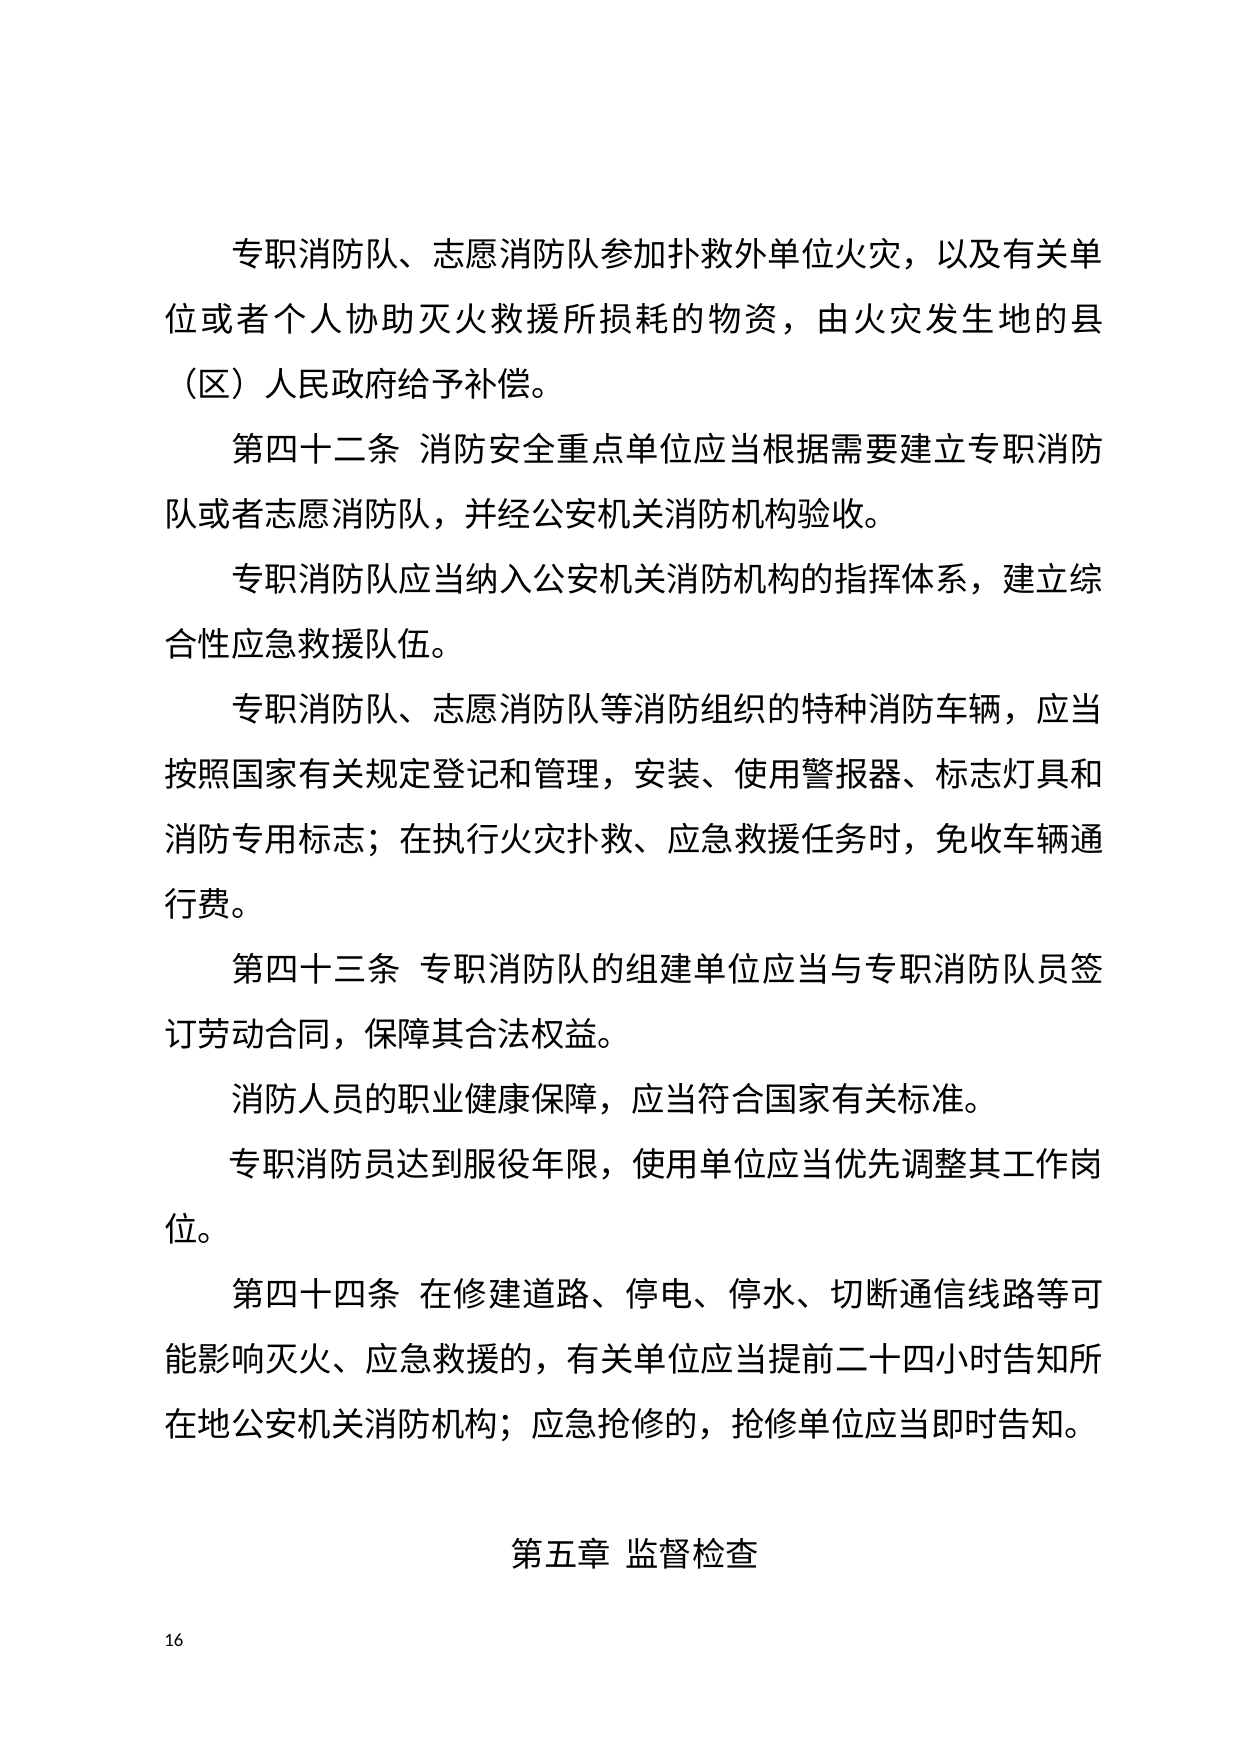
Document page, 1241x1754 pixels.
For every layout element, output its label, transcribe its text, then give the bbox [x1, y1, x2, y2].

text 消防人员的职业健康保障，应当符合国家有关标准。 [164, 1064, 1105, 1129]
text 专职消防员达到服役年限，使用单位应当优先调整其工作岗位。 [164, 1129, 1105, 1259]
text 专职消防队、志愿消防队等消防组织的特种消防车辆，应当按照国家有关规定登记和管理，安装、使用警报器、标志灯具和消防专用标志；在执行火灾扑救、应急救援任务时，免收车辆通行费。 [164, 674, 1105, 934]
text 第四十四条 在修建道路、停电、停水、切断通信线路等可能影响灭火、应急救援的，有关单位应当提前二十四小时告知所在地公安机关消防机构；应急抢修的，抢修单位应当即时告知。 [164, 1259, 1105, 1454]
text 第四十三条 专职消防队的组建单位应当与专职消防队员签订劳动合同，保障其合法权益。 [164, 934, 1105, 1064]
text 专职消防队应当纳入公安机关消防机构的指挥体系，建立综合性应急救援队伍。 [164, 544, 1105, 674]
text 第四十二条 消防安全重点单位应当根据需要建立专职消防队或者志愿消防队，并经公安机关消防机构验收。 [164, 414, 1105, 544]
text 专职消防队、志愿消防队参加扑救外单位火灾，以及有关单位或者个人协助灭火救援所损耗的物资，由火灾发生地的县（区）人民政府给予补偿。 [164, 219, 1105, 414]
text 第五章 监督检查 [164, 1519, 1105, 1584]
